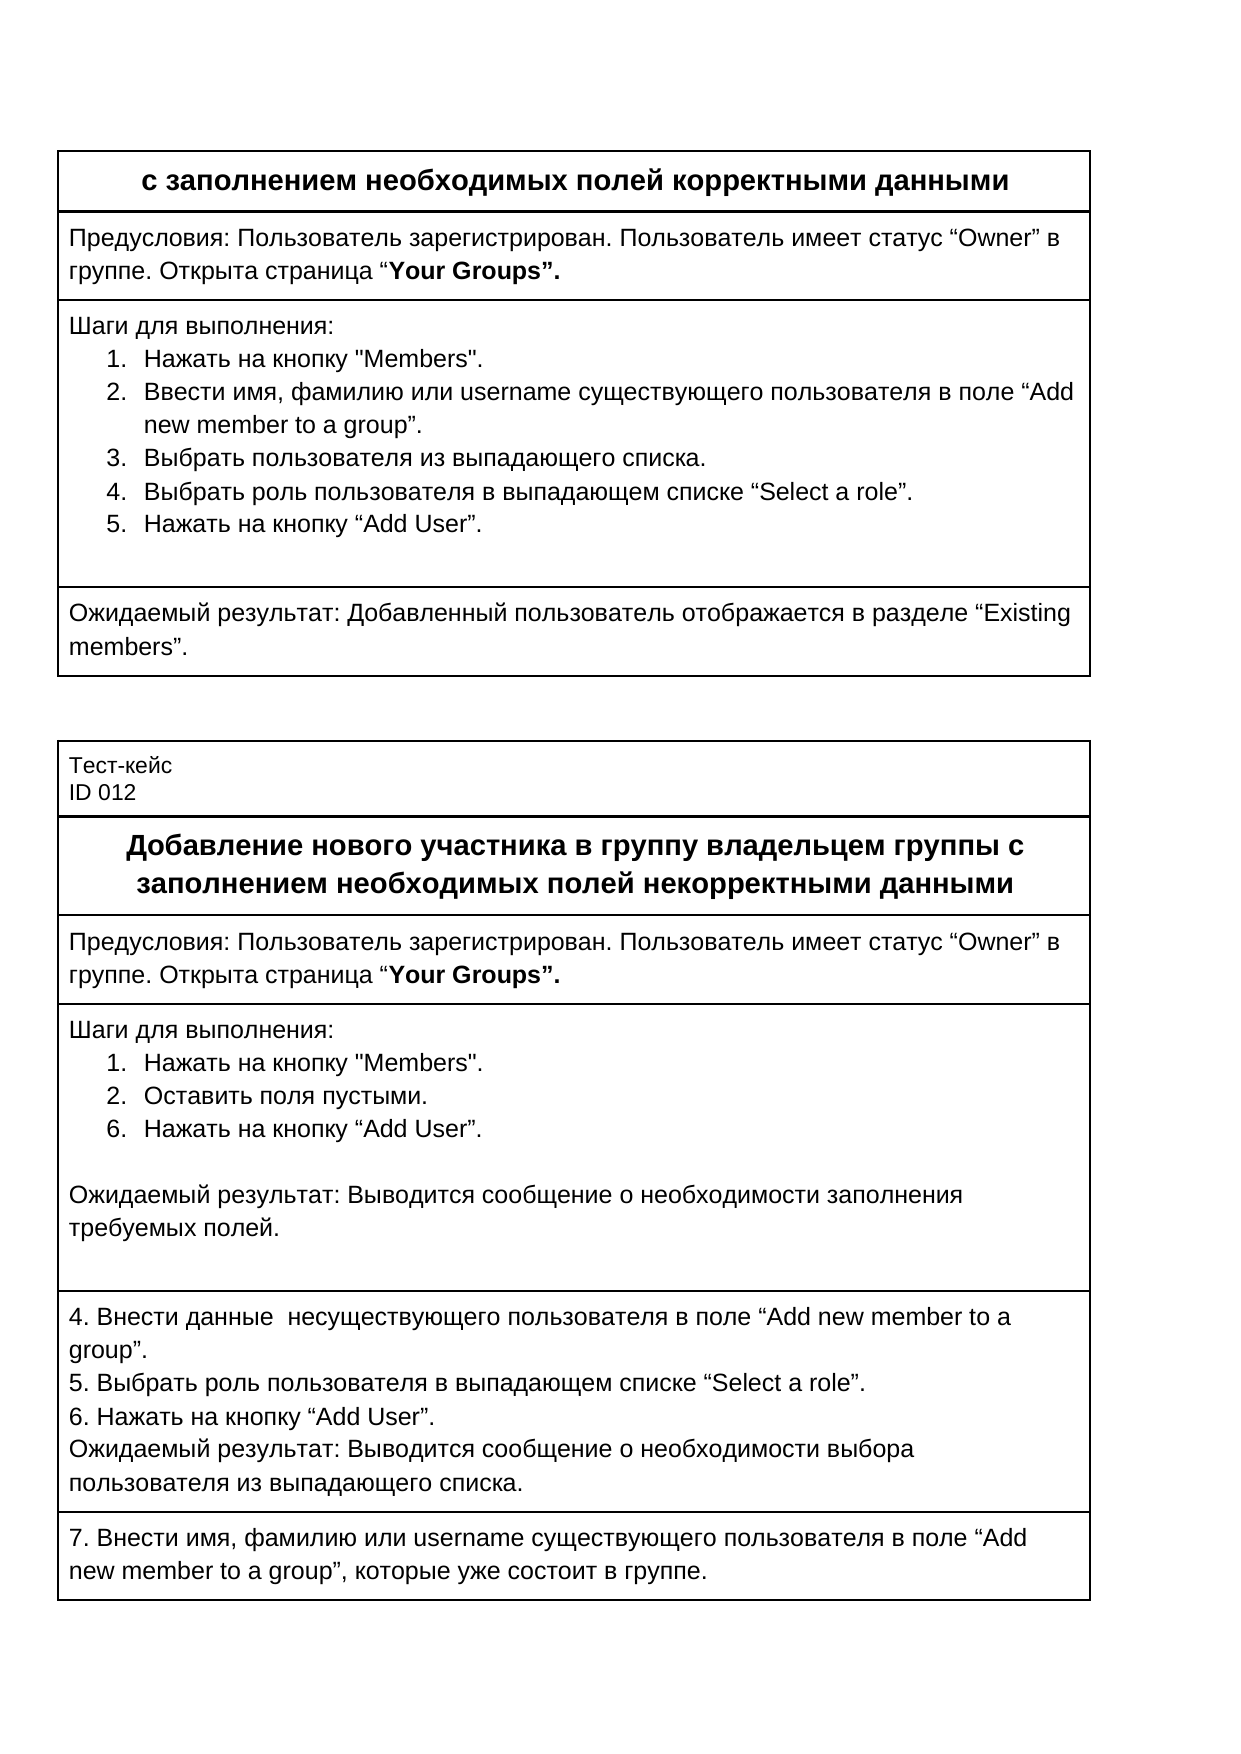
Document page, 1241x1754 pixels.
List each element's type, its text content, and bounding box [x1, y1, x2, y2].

table_cell 4. Внести данные несуществующего пользователя в поле “Add new member to a group”. 5. Выбрать роль пользователя в выпадающем списке “Select a role”. 6. Нажать на кнопку “Add User”. Ожидаемый результат: Выводится сообщение о необходимости выбора пользователя из выпадающего списка. [59, 1292, 1089, 1511]
table_cell Предусловия: Пользователь зарегистрирован. Пользователь имеет статус “Owner” в группе. Открыта страница “Your Groups”. [59, 213, 1089, 299]
table_cell Ожидаемый результат: Добавленный пользователь отображается в разделе “Existing members”. [59, 588, 1089, 674]
table_cell Шаги для выполнения: Нажать на кнопку "Members". Ввести имя, фамилию или username существующего пользователя в поле “Add new member to a group”. Выбрать пользователя из выпадающего списка. Выбрать роль пользователя в выпадающем списке “Select a role”. Нажать на кнопку “Add User”. [59, 301, 1089, 586]
table_cell Шаги для выполнения: Нажать на кнопку "Members". Оставить поля пустыми. Нажать на кнопку “Add User”. Ожидаемый результат: Выводится сообщение о необходимости заполнения требуемых полей. [59, 1005, 1089, 1290]
table_header Тест-кейс ID 012 [59, 742, 1089, 815]
table_cell Предусловия: Пользователь зарегистрирован. Пользователь имеет статус “Owner” в группе. Открыта страница “Your Groups”. [59, 916, 1089, 1003]
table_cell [59, 152, 1089, 210]
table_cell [59, 1513, 1089, 1599]
table_cell Добавление нового участника в группу владельцем группы с заполнением необходимых полей некорректными данными [59, 818, 1089, 914]
